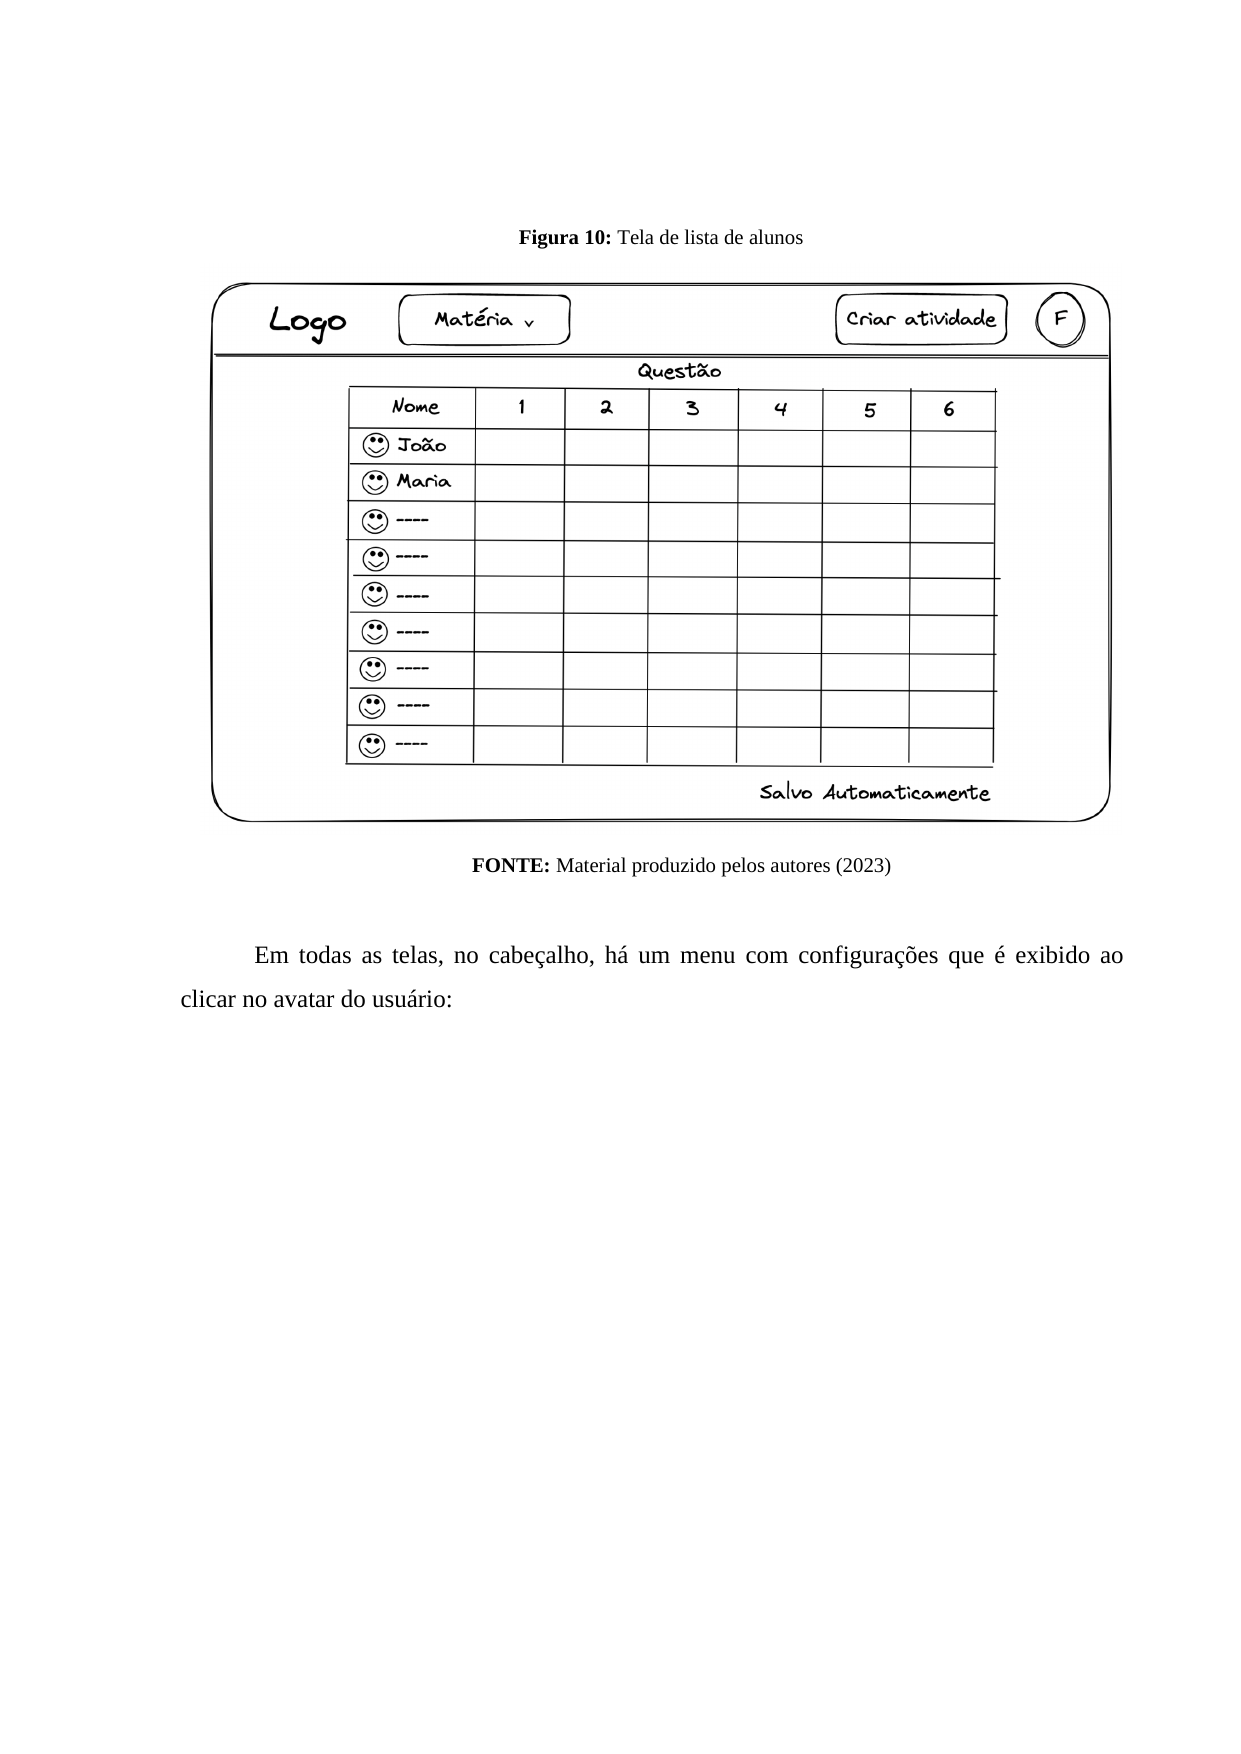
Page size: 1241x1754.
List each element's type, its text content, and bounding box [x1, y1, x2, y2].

text FONTE: Material produzido pelos autores (2023) [238, 853, 1125, 877]
picture [200, 263, 1122, 835]
text Em todas as telas, no cabeçalho, há um menu com configurações que é exibido ao clicar no avatar do usuário: [180, 941, 1125, 1012]
